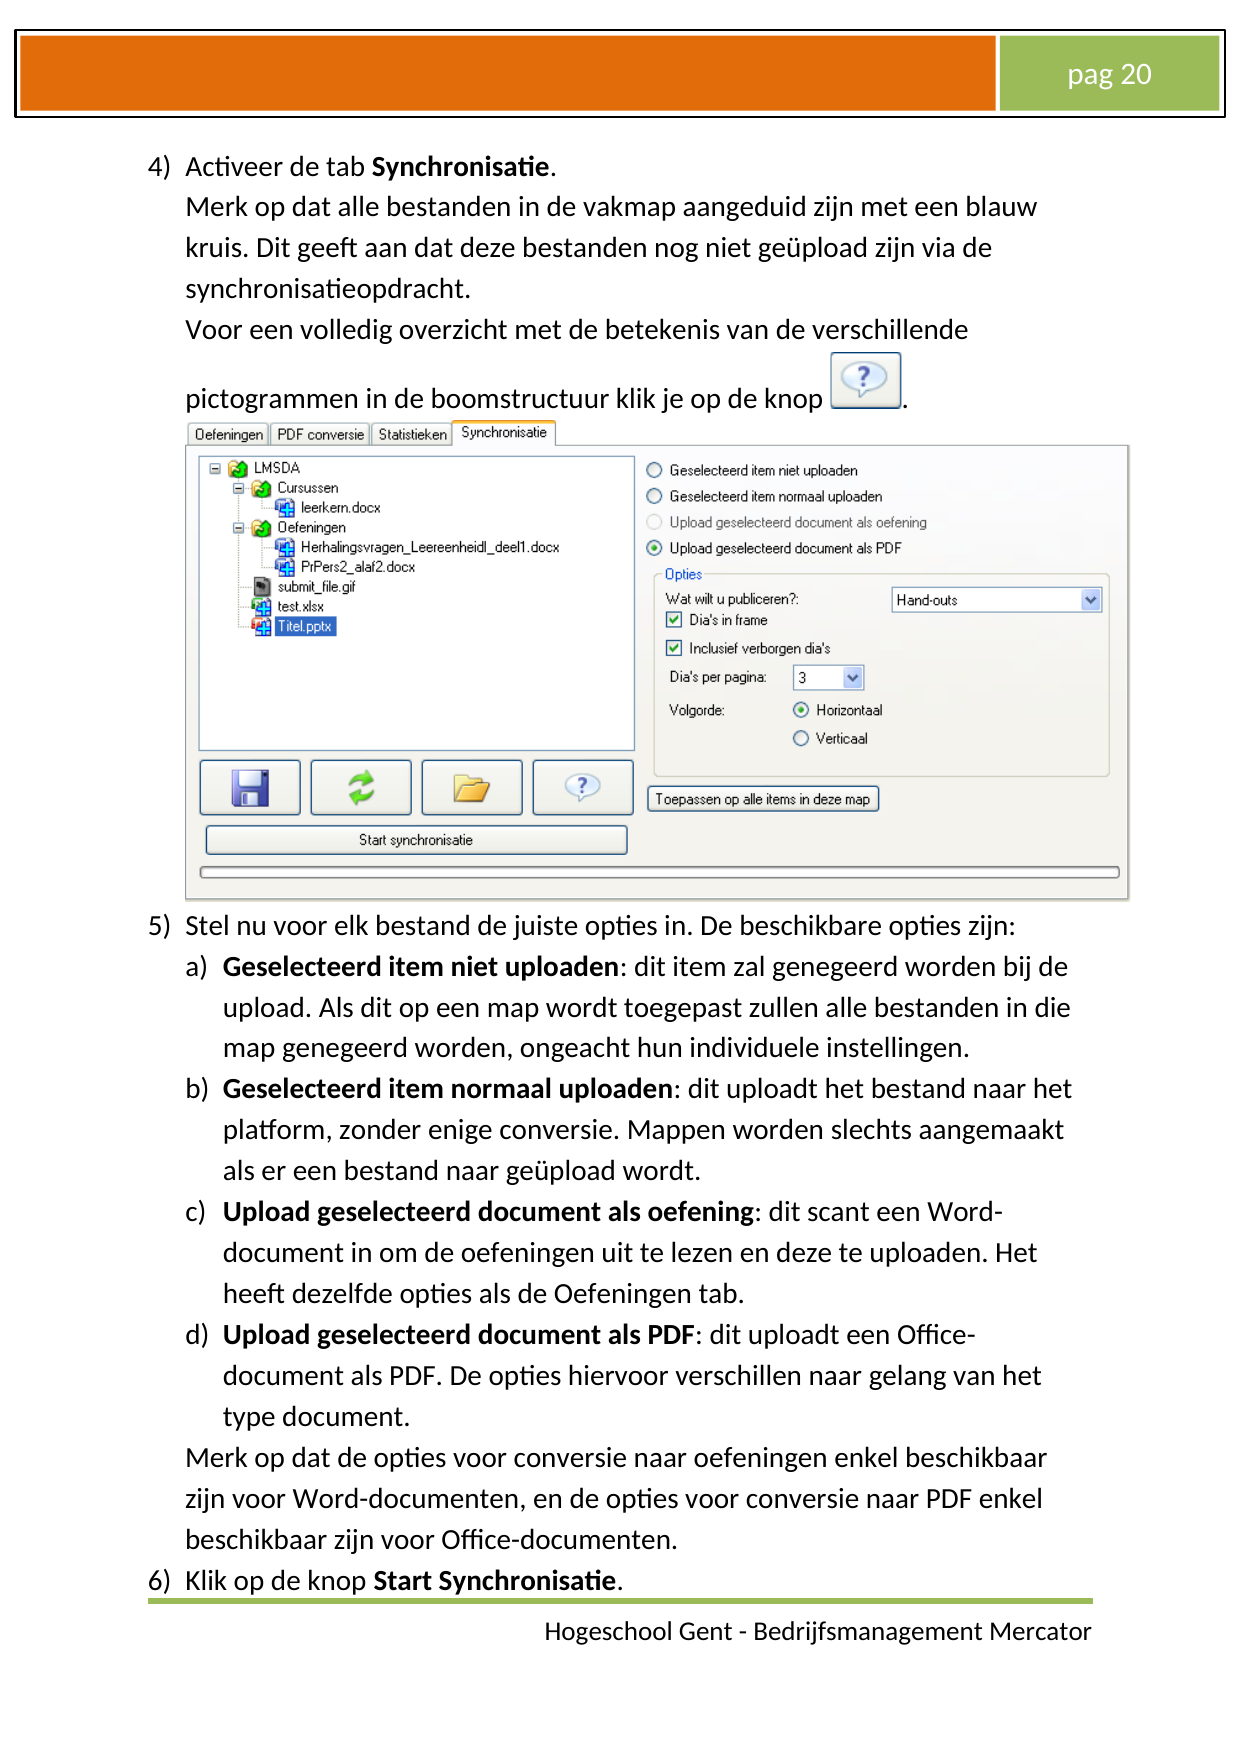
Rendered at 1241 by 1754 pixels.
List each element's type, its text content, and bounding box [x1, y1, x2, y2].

picture [185, 420, 1131, 902]
list Upload geselecteerd document als PDF: dit uploadt een Office-document als PDF. De opties hiervoor verschillen naar gelang van het type document. [185, 1316, 1093, 1434]
list Geselecteerd item normaal uploaden: dit uploadt het bestand naar het platform, zonder enige conversie. Mappen worden slechts aangemaakt als er een bestand naar geüpload wordt. [185, 1071, 1093, 1188]
picture [830, 352, 902, 409]
list Geselecteerd item niet uploaden: dit item zal genegeerd worden bij de upload. Als dit op een map wordt toegepast zullen alle bestanden in die map genegeerd worden, ongeacht hun individuele instellingen. [185, 948, 1093, 1065]
list Klik op de knop Start Synchronisatie. [148, 1562, 1093, 1597]
text Merk op dat de opties voor conversie naar oefeningen enkel beschikbaar zijn voor Word-documenten, en de opties voor conversie naar PDF enkel beschikbaar zijn voor Office-documenten. [185, 1439, 1093, 1556]
list Stel nu voor elk bestand de juiste opties in. De beschikbare opties zijn: [148, 907, 1093, 942]
list Upload geselecteerd document als oefening: dit scant een Word-document in om de oefeningen uit te lezen en deze te uploaden. Het heeft dezelfde opties als de Oefeningen tab. [185, 1193, 1093, 1311]
